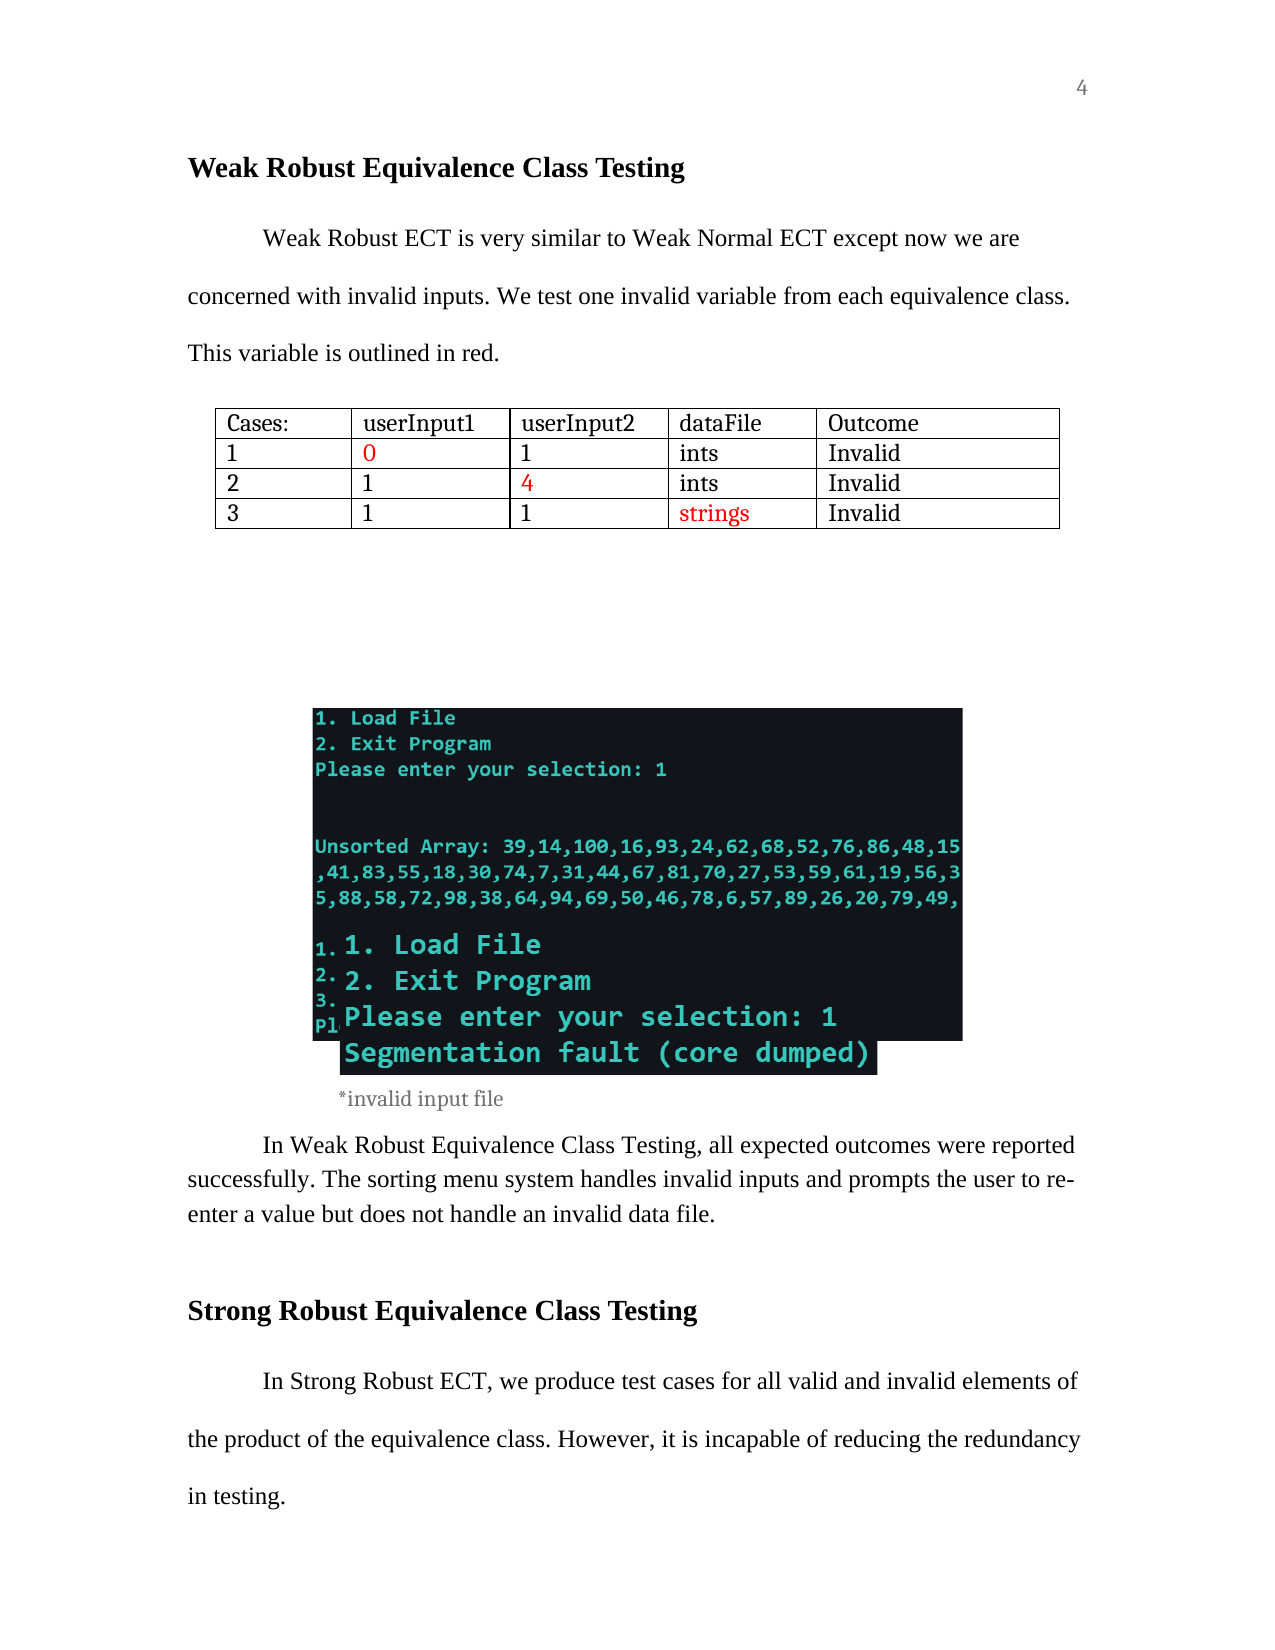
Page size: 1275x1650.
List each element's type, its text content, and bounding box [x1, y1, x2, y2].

text Strong Robust Equivalence Class Testing [187, 1293, 1087, 1326]
table_cell 1 [352, 469, 509, 498]
table_cell ints [669, 439, 816, 468]
text Weak Robust Equivalence Class Testing [187, 150, 1087, 183]
table_cell 1 [511, 439, 668, 468]
table_cell 3 [216, 499, 351, 527]
table_cell 1 [352, 499, 509, 527]
table_cell 0 [352, 439, 509, 468]
table_cell 1 [511, 499, 668, 527]
text In Weak Robust Equivalence Class Testing, all expected outcomes were reported successfully. The sorting menu system handles invalid inputs and prompts the user to re-enter a value but does not handle an invalid data file. [187, 1130, 1087, 1228]
table_header Outcome [817, 409, 1059, 438]
text Weak Robust ECT is very similar to Weak Normal ECT except now we are concerned with invalid inputs. We test one invalid variable from each equivalence class. This variable is outlined in red. [187, 223, 1087, 367]
table_cell strings [669, 499, 816, 527]
text In Strong Robust ECT, we produce test cases for all valid and invalid elements of the product of the equivalence class. However, it is incapable of reducing the redundancy in testing. [187, 1366, 1087, 1510]
table_cell 4 [511, 469, 668, 498]
table_cell 2 [216, 469, 351, 498]
table_header Cases: [216, 409, 351, 438]
table_header dataFile [669, 409, 816, 438]
table_cell Invalid [817, 499, 1059, 527]
text *invalid input file [225, 1086, 1087, 1112]
table_cell ints [669, 469, 816, 498]
table_cell 1 [216, 439, 351, 468]
table_header userInput1 [352, 409, 509, 438]
table_cell Invalid [817, 439, 1059, 468]
table_header userInput2 [511, 409, 668, 438]
picture [312, 708, 963, 1075]
table_cell Invalid [817, 469, 1059, 498]
